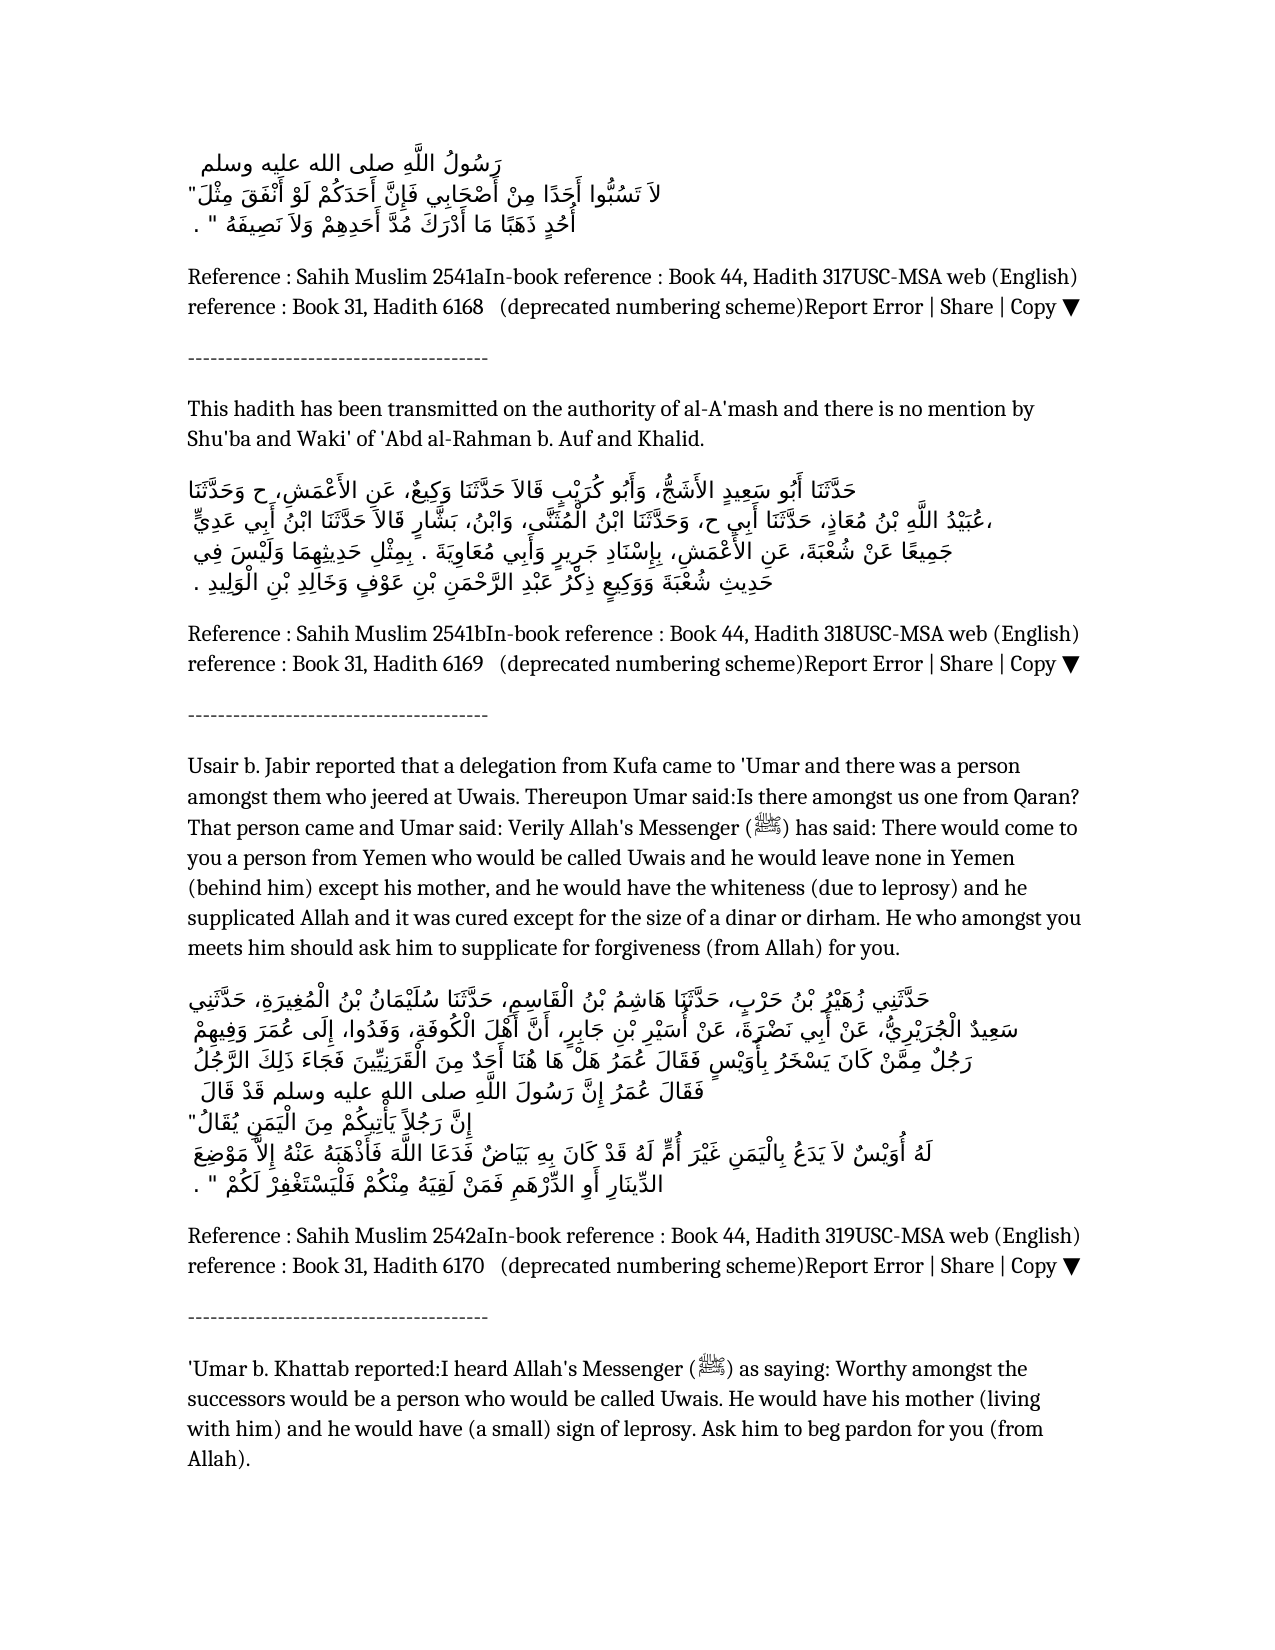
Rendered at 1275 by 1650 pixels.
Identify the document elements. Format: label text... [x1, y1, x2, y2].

text ---------------------------------------- [187, 702, 1087, 728]
text ---------------------------------------- [187, 1304, 1087, 1330]
text Reference : Sahih Muslim 2542aIn-book reference : Book 44, Hadith 319USC-MSA web (English) reference : Book 31, Hadith 6170 (deprecated numbering scheme)Report Error | Share | Copy ▼ [187, 1223, 1087, 1279]
text Reference : Sahih Muslim 2541aIn-book reference : Book 44, Hadith 317USC-MSA web (English) reference : Book 31, Hadith 6168 (deprecated numbering scheme)Report Error | Share | Copy ▼ [187, 263, 1087, 320]
text Reference : Sahih Muslim 2541bIn-book reference : Book 44, Hadith 318USC-MSA web (English) reference : Book 31, Hadith 6169 (deprecated numbering scheme)Report Error | Share | Copy ▼ [187, 621, 1087, 677]
text This hadith has been transmitted on the authority of al-A'mash and there is no mention by Shu'ba and Waki' of 'Abd al-Rahman b. Auf and Khalid. [187, 396, 1087, 452]
text ---------------------------------------- [187, 345, 1087, 371]
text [187, 150, 1087, 239]
text Usair b. Jabir reported that a delegation from Kufa came to 'Umar and there was a person amongst them who jeered at Uwais. Thereupon Umar said:Is there amongst us one from Qaran? That person came and Umar said: Verily Allah's Messenger (ﷺ) has said: There would come to you a person from Yemen who would be called Uwais and he would leave none in Yemen (behind him) except his mother, and he would have the whiteness (due to leprosy) and he supplicated Allah and it was cured except for the size of a dinar or dirham. He who amongst you meets him should ask him to supplicate for forgiveness (from Allah) for you. [187, 753, 1087, 961]
text حَدَّثَنِي زُهَيْرُ بْنُ حَرْبٍ، حَدَّثَنَا هَاشِمُ بْنُ الْقَاسِمِ، حَدَّثَنَا سُلَيْمَانُ بْنُ الْمُغِيرَةِ، حَدَّثَنِي سَعِيدٌ الْجُرَيْرِيُّ، عَنْ أَبِي نَضْرَةَ، عَنْ أُسَيْرِ بْنِ جَابِرٍ، أَنَّ أَهْلَ الْكُوفَةِ، وَفَدُوا، إِلَى عُمَرَ وَفِيهِمْ رَجُلٌ مِمَّنْ كَانَ يَسْخَرُ بِأُوَيْسٍ فَقَالَ عُمَرُ هَلْ هَا هُنَا أَحَدٌ مِنَ الْقَرَنِيِّينَ فَجَاءَ ذَلِكَ الرَّجُلُ فَقَالَ عُمَرُ إِنَّ رَسُولَ اللَّهِ صلى الله عليه وسلم قَدْ قَالَ ‏ "‏ إِنَّ رَجُلاً يَأْتِيكُمْ مِنَ الْيَمَنِ يُقَالُ لَهُ أُوَيْسٌ لاَ يَدَعُ بِالْيَمَنِ غَيْرَ أُمٍّ لَهُ قَدْ كَانَ بِهِ بَيَاضٌ فَدَعَا اللَّهَ فَأَذْهَبَهُ عَنْهُ إِلاَّ مَوْضِعَ الدِّينَارِ أَوِ الدِّرْهَمِ فَمَنْ لَقِيَهُ مِنْكُمْ فَلْيَسْتَغْفِرْ لَكُمْ ‏"‏ ‏.‏ [187, 986, 1087, 1198]
text 'Umar b. Khattab reported:I heard Allah's Messenger (ﷺ) as saying: Worthy amongst the successors would be a person who would be called Uwais. He would have his mother (living with him) and he would have (a small) sign of leprosy. Ask him to beg pardon for you (from Allah). [187, 1355, 1087, 1472]
text حَدَّثَنَا أَبُو سَعِيدٍ الأَشَجُّ، وَأَبُو كُرَيْبٍ قَالاَ حَدَّثَنَا وَكِيعٌ، عَنِ الأَعْمَشِ، ح وَحَدَّثَنَا عُبَيْدُ اللَّهِ بْنُ مُعَاذٍ، حَدَّثَنَا أَبِي ح، وَحَدَّثَنَا ابْنُ الْمُثَنَّى، وَابْنُ، بَشَّارٍ قَالاَ حَدَّثَنَا ابْنُ أَبِي عَدِيٍّ، جَمِيعًا عَنْ شُعْبَةَ، عَنِ الأَعْمَشِ، بِإِسْنَادِ جَرِيرٍ وَأَبِي مُعَاوِيَةَ ‏.‏ بِمِثْلِ حَدِيثِهِمَا وَلَيْسَ فِي حَدِيثِ شُعْبَةَ وَوَكِيعٍ ذِكْرُ عَبْدِ الرَّحْمَنِ بْنِ عَوْفٍ وَخَالِدِ بْنِ الْوَلِيدِ ‏.‏ [187, 477, 1087, 596]
